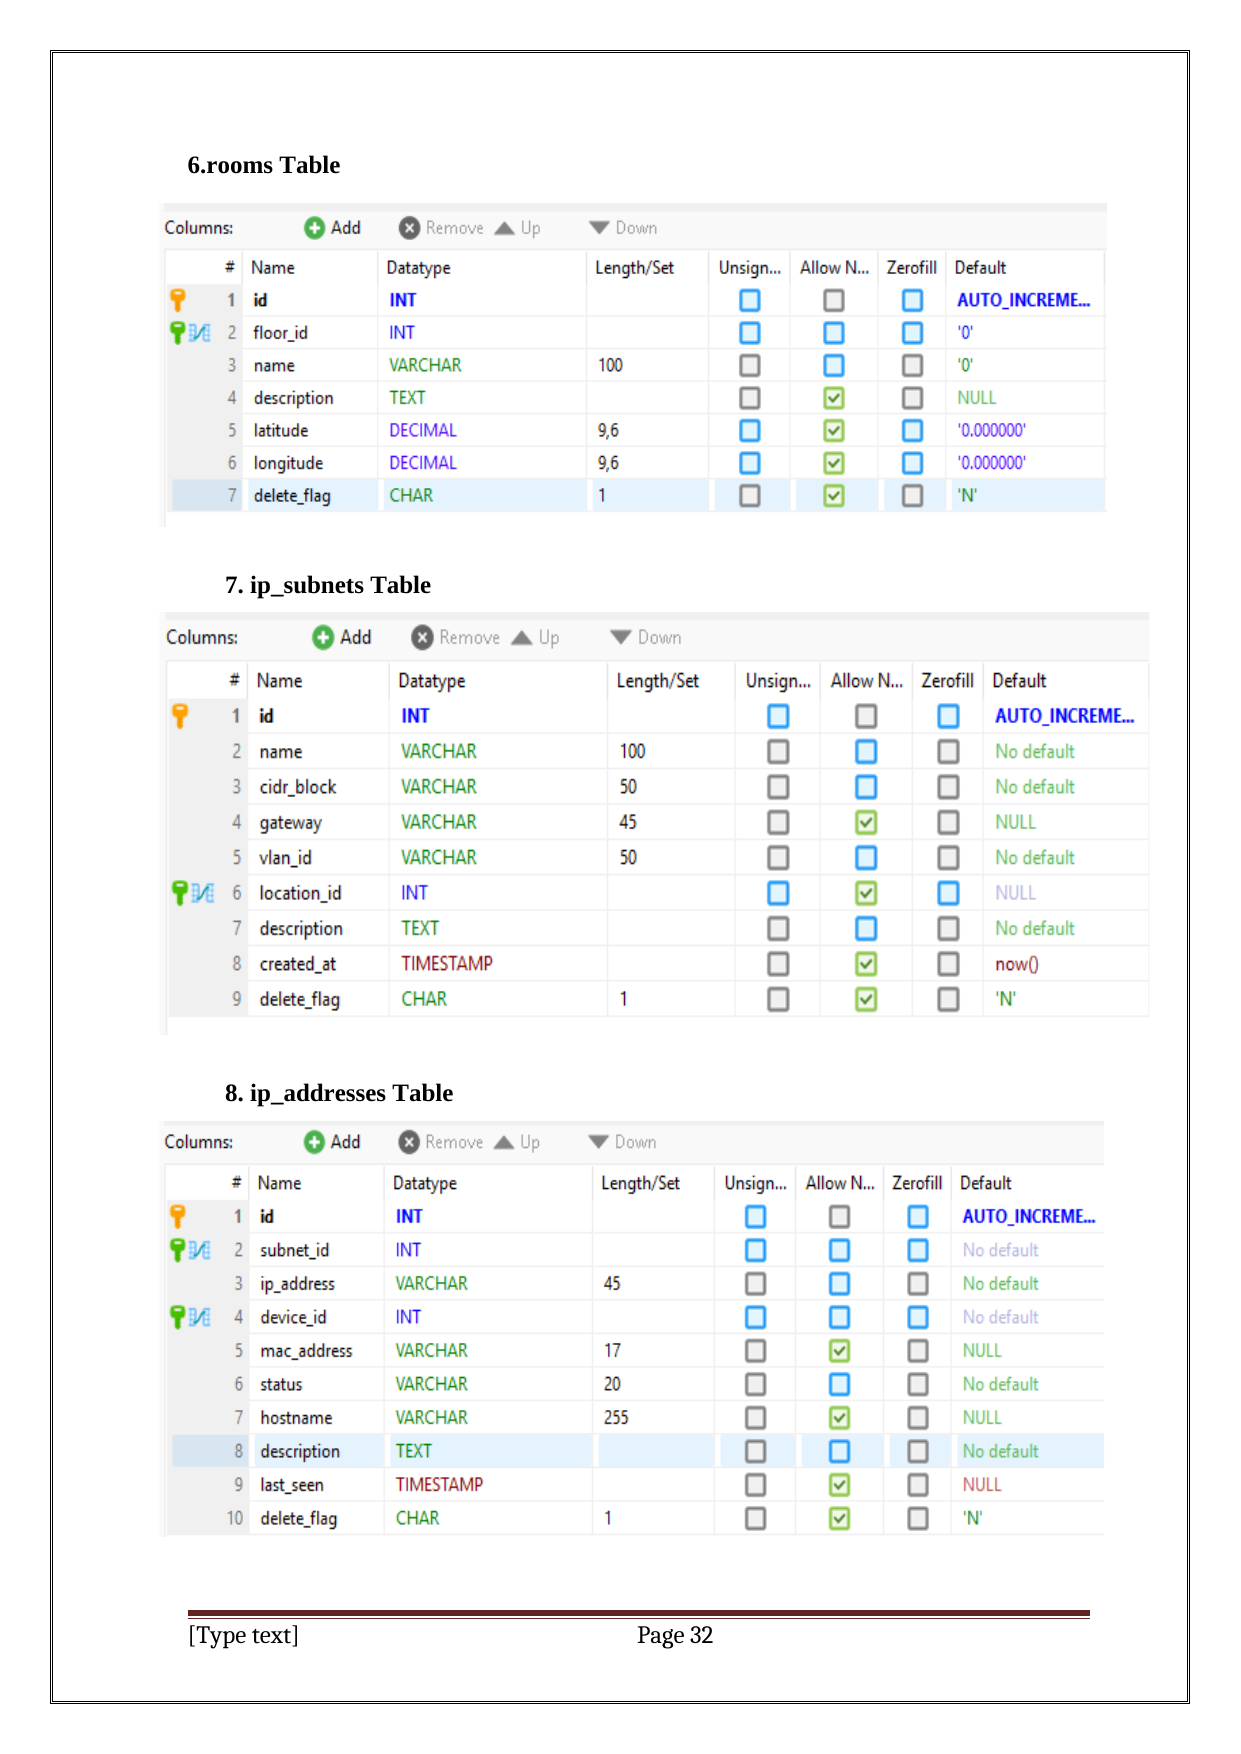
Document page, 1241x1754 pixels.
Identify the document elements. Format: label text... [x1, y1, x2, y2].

text 7. ip_subnets Table [225, 570, 1144, 598]
picture [159, 203, 1108, 527]
text 6.rooms Table [187, 150, 1090, 179]
text 8. ip_addresses Table [225, 1078, 1144, 1107]
picture [159, 612, 1150, 1035]
picture [159, 1121, 1105, 1537]
